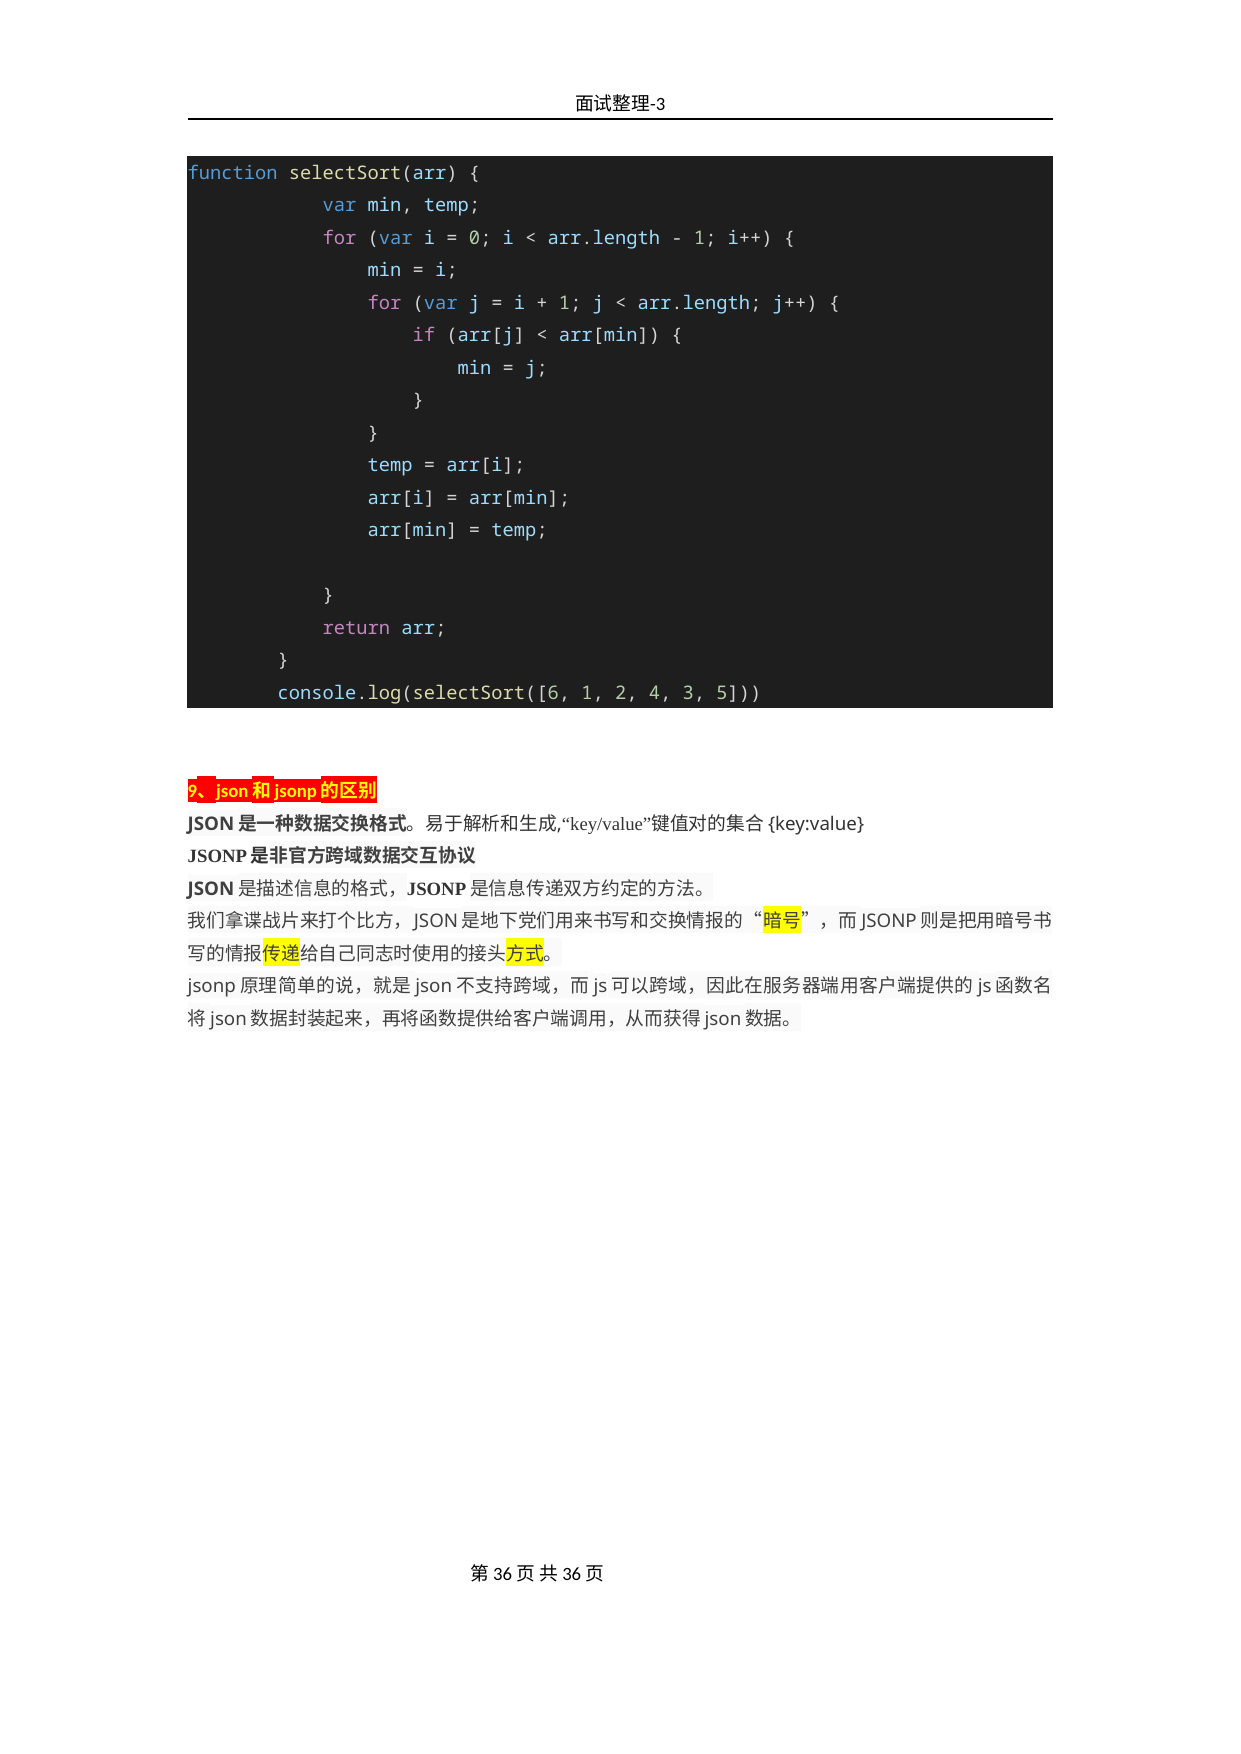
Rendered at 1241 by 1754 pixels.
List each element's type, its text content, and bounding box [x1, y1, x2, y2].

text console.log(selectSort([6, 1, 2, 4, 3, 5])) [187, 676, 1053, 708]
text } [187, 416, 1053, 448]
text if (arr[j] < arr[min]) { [187, 318, 1053, 351]
text var min, temp; [187, 188, 1053, 221]
text for (var j = i + 1; j < arr.length; j++) { [187, 286, 1053, 318]
text JSON是描述信息的格式，JSONP是信息传递双方约定的方法。 [187, 871, 1053, 903]
text function selectSort(arr) { [187, 156, 1053, 188]
text jsonp原理简单的说，就是json不支持跨域，而js可以跨域，因此在服务器端用客户端提供的js函数名将json数据封装起来，再将函数提供给客户端调用，从而获得json数据。 [187, 968, 1053, 1033]
text arr[min] = temp; [187, 513, 1053, 546]
text for (var i = 0; i < arr.length - 1; i++) { [187, 221, 1053, 253]
list 9、json和jsonp的区别 [187, 773, 1053, 806]
text return arr; [187, 611, 1053, 643]
text } [187, 383, 1053, 416]
text arr[i] = arr[min]; [187, 481, 1053, 513]
text 我们拿谍战片来打个比方，JSON是地下党们用来书写和交换情报的“暗号”，而JSONP则是把用暗号书写的情报传递给自己同志时使用的接头方式。 [187, 903, 1053, 968]
text JSONP是非官方跨域数据交互协议 [187, 838, 1053, 871]
text } [187, 578, 1053, 611]
text } [187, 643, 1053, 676]
text temp = arr[i]; [187, 448, 1053, 481]
text min = i; [187, 253, 1053, 286]
text min = j; [187, 351, 1053, 383]
text JSON是一种数据交换格式。易于解析和生成,“key/value”键值对的集合 {key:value} [187, 806, 1053, 838]
